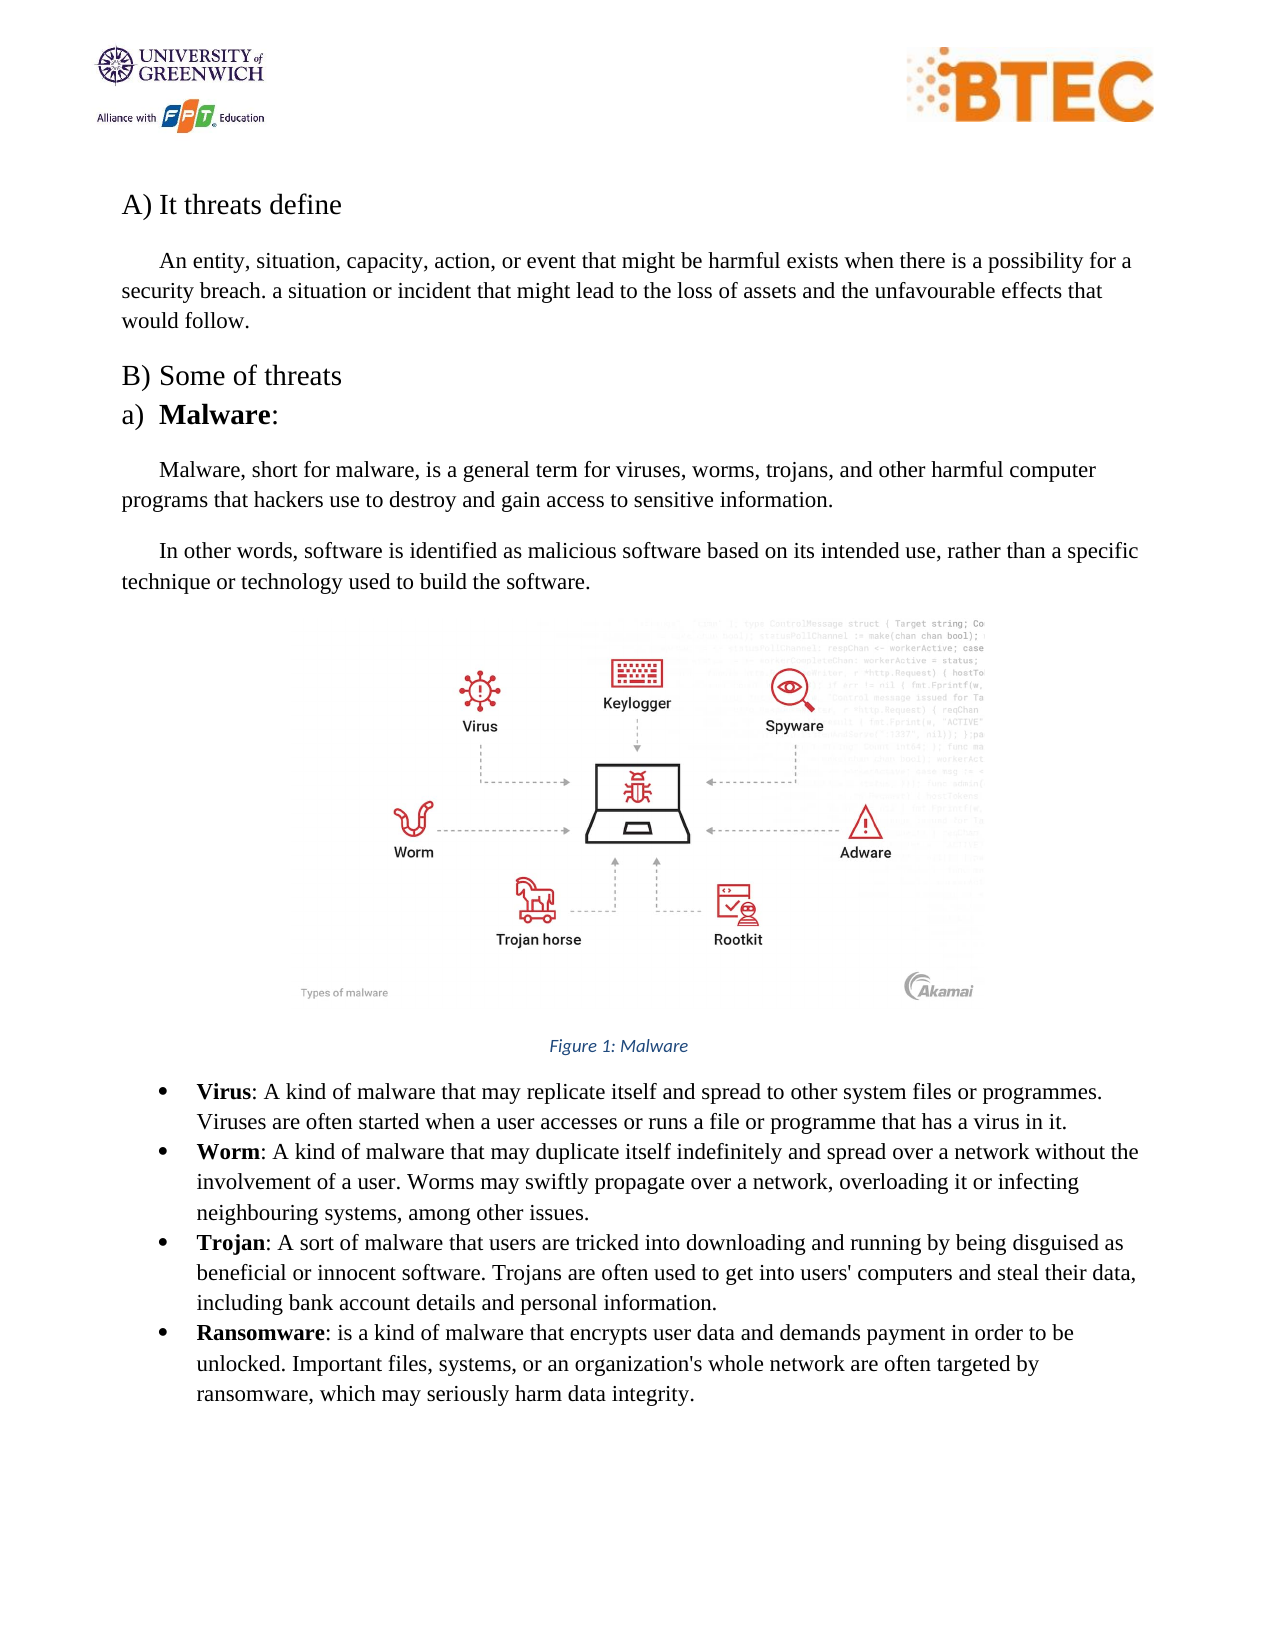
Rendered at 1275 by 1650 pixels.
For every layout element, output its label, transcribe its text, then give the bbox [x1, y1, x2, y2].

list Some of threats [121, 358, 1153, 392]
list It threats define [121, 187, 1153, 221]
picture [290, 618, 985, 1009]
list Worm: A kind of malware that may duplicate itself indefinitely and spread over a network without the involvement of a user. Worms may swiftly propagate over a network, overloading it or infecting neighbouring systems, among other issues. [159, 1138, 1153, 1225]
list Ransomware: is a kind of malware that encrypts user data and demands payment in order to be unlocked. Important files, systems, or an organization's whole network are often targeted by ransomware, which may seriously harm data integrity. [159, 1319, 1153, 1406]
list Virus: A kind of malware that may replicate itself and spread to other system files or programmes. Viruses are often started when a user accesses or runs a file or programme that has a virus in it. [159, 1078, 1153, 1134]
text Malware, short for malware, is a general term for viruses, worms, trojans, and other harmful computer programs that hackers use to destroy and gain access to sensitive information. [121, 456, 1153, 513]
list Trojan: A sort of malware that users are tricked into downloading and running by being disguised as beneficial or innocent software. Trojans are often used to get into users' computers and steal their data, including bank account details and personal information. [159, 1229, 1153, 1316]
text In other words, software is identified as malicious software based on its intended use, rather than a specific technique or technology used to build the software. [121, 537, 1153, 594]
text An entity, situation, capacity, action, or event that might be harmful exists when there is a possibility for a security breach. a situation or incident that might lead to the loss of assets and the unfavourable effects that would follow. [121, 247, 1153, 334]
picture [906, 47, 1154, 122]
picture [83, 32, 277, 144]
list Malware: [121, 397, 1153, 430]
